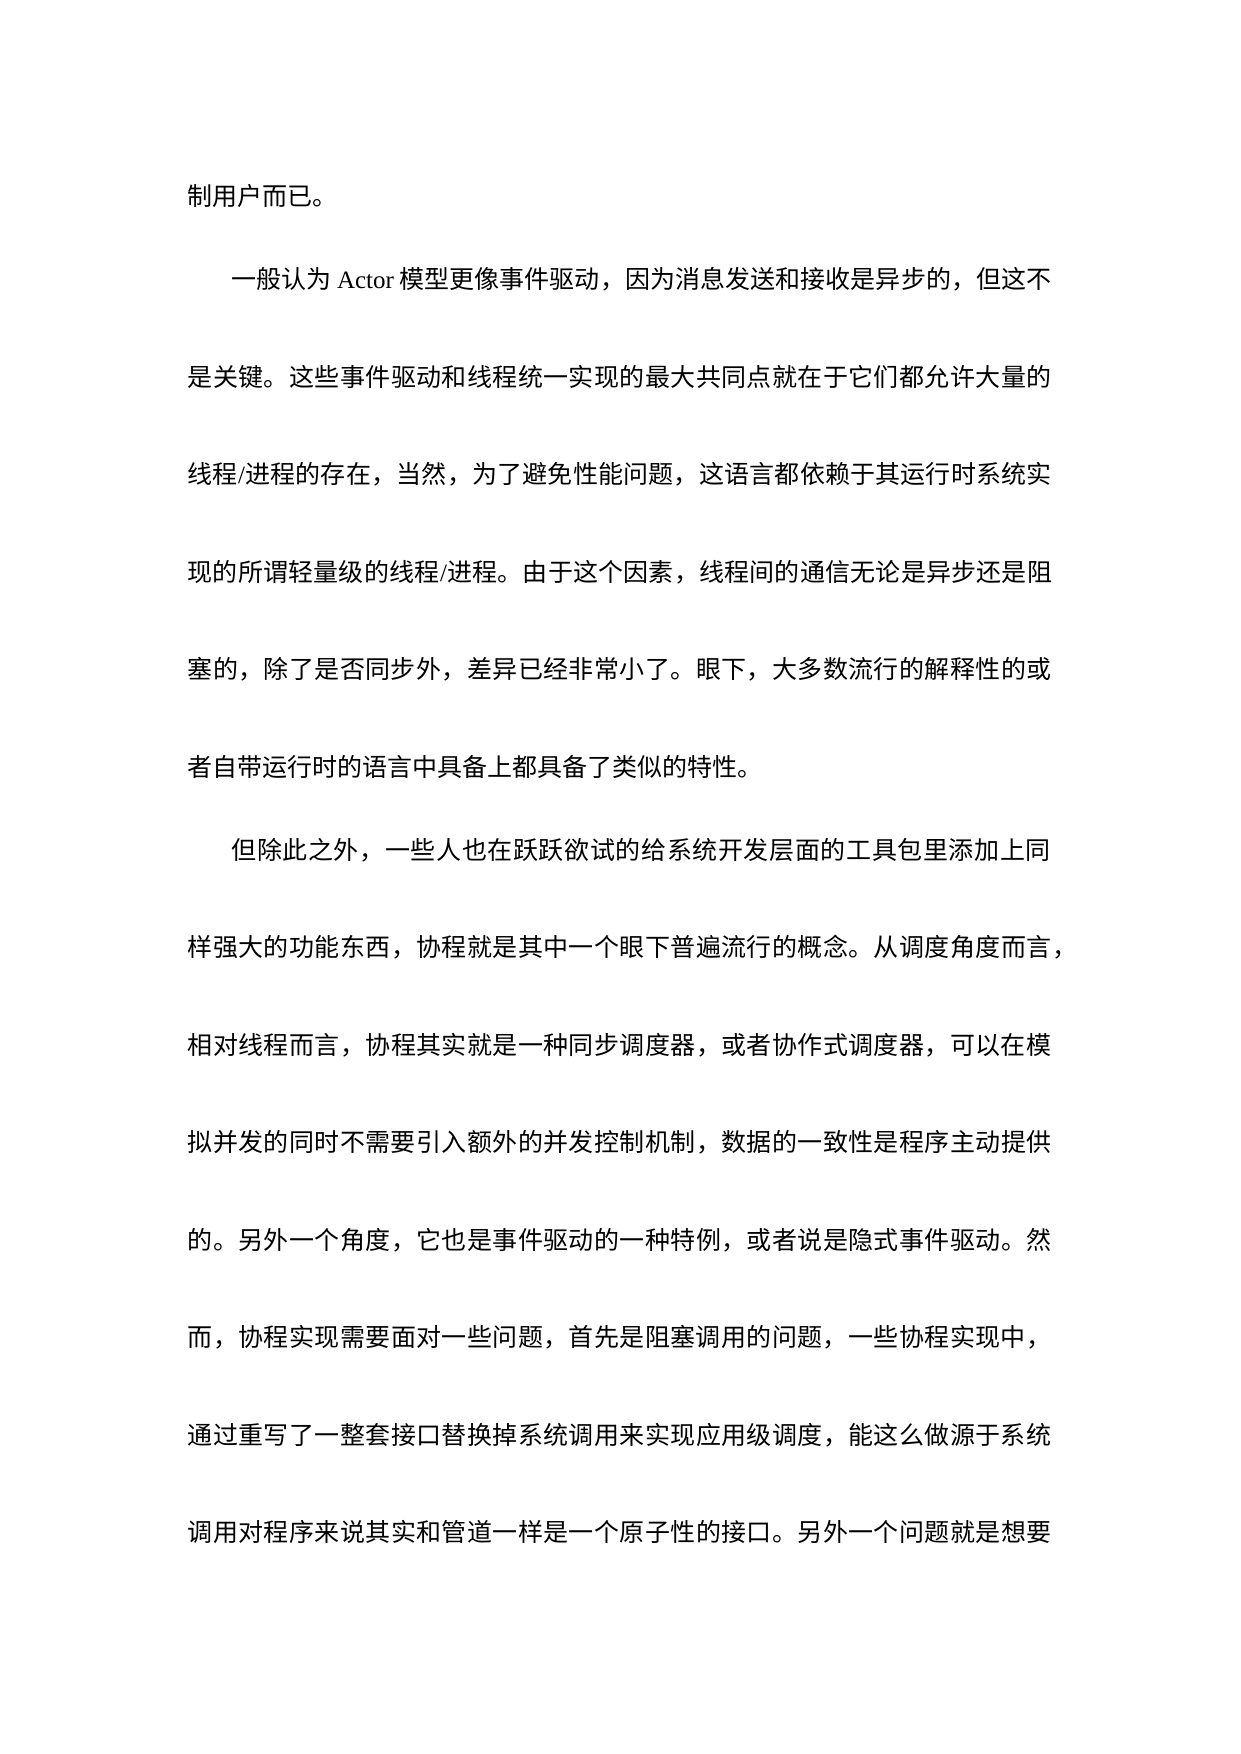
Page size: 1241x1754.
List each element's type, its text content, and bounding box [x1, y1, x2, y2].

text 一般认为Actor模型更像事件驱动，因为消息发送和接收是异步的，但这不是关键。这些事件驱动和线程统一实现的最大共同点就在于它们都允许大量的线程/进程的存在，当然，为了避免性能问题，这语言都依赖于其运行时系统实现的所谓轻量级的线程/进程。由于这个因素，线程间的通信无论是异步还是阻塞的，除了是否同步外，差异已经非常小了。眼下，大多数流行的解释性的或者自带运行时的语言中具备上都具备了类似的特性。 [187, 245, 1053, 798]
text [187, 162, 1053, 227]
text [187, 816, 1053, 1563]
